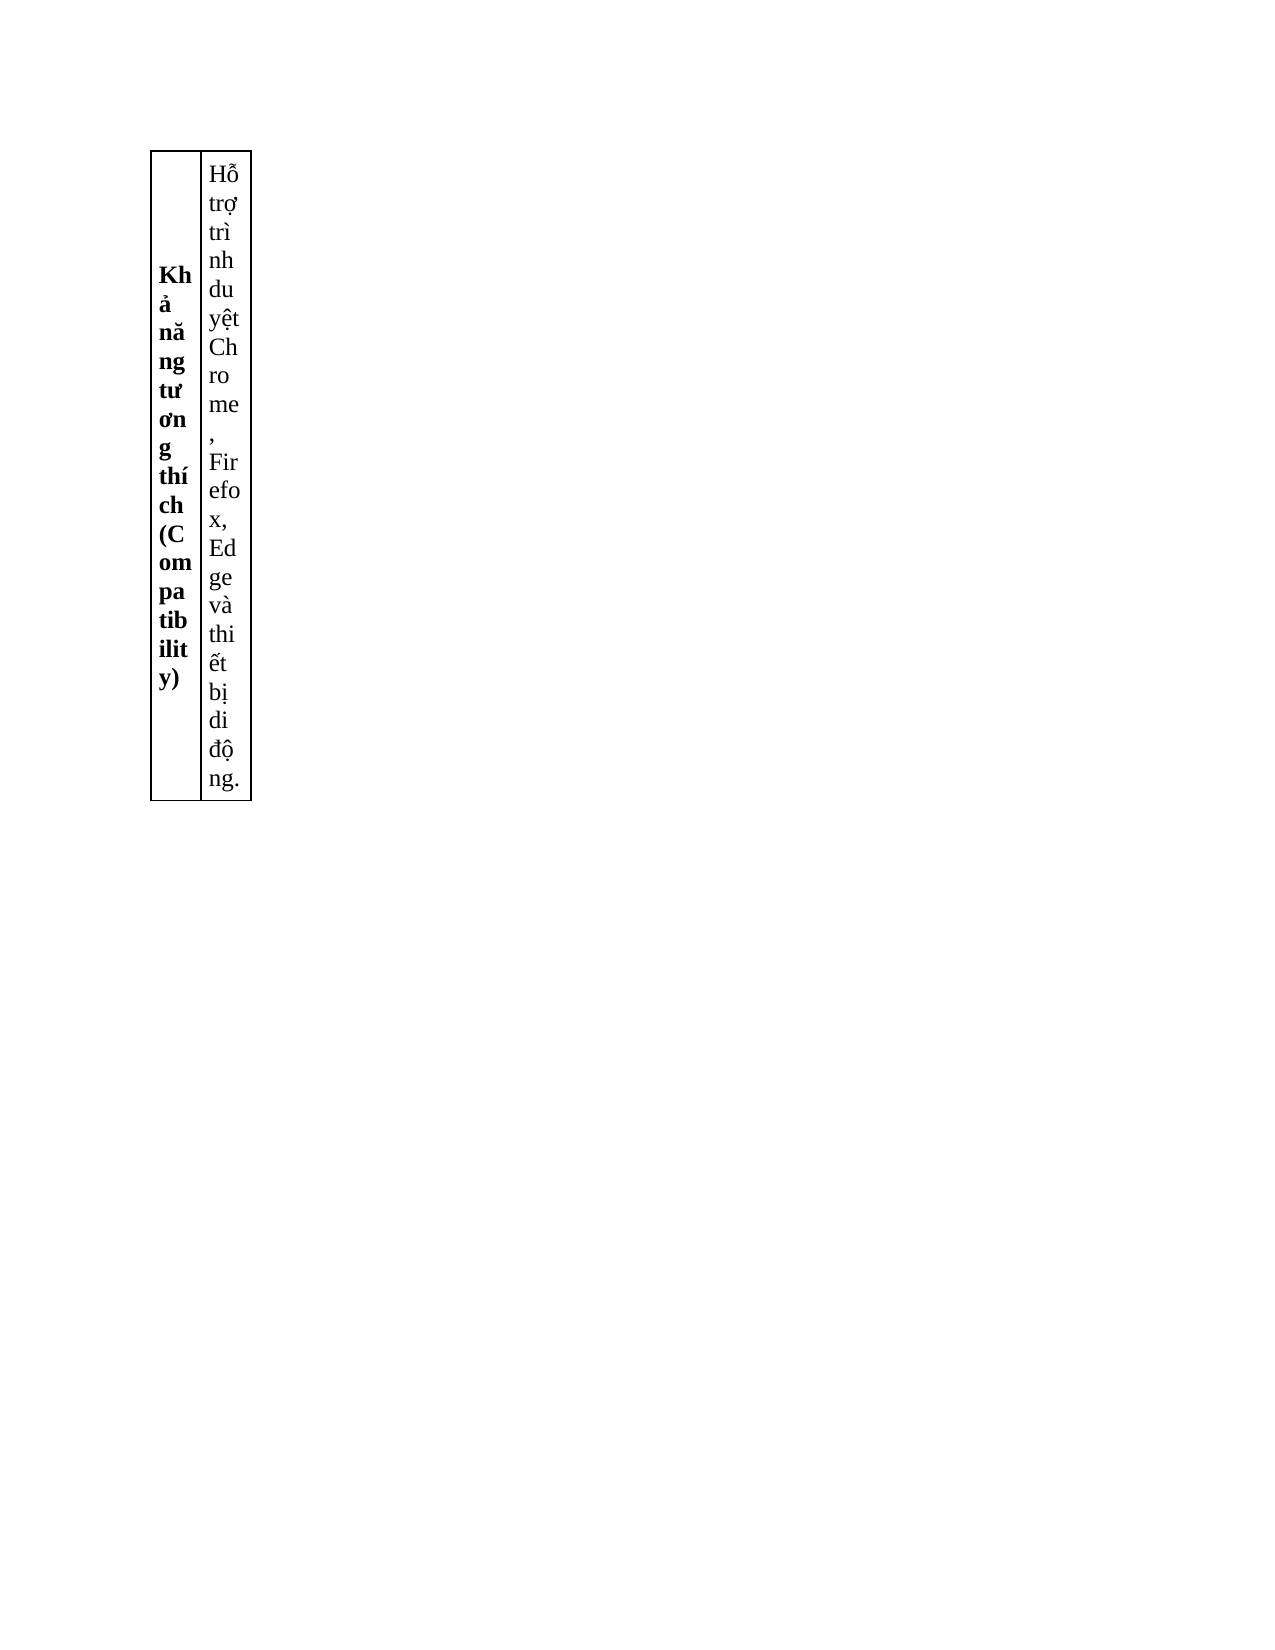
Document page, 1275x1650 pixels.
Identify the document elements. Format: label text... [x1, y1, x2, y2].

table_cell Hỗ trợ trình duyệt Chrome, Firefox, Edge và thiết bị di động. [202, 152, 250, 800]
table_cell Khả năng tương thích (Compatibility) [152, 152, 200, 800]
